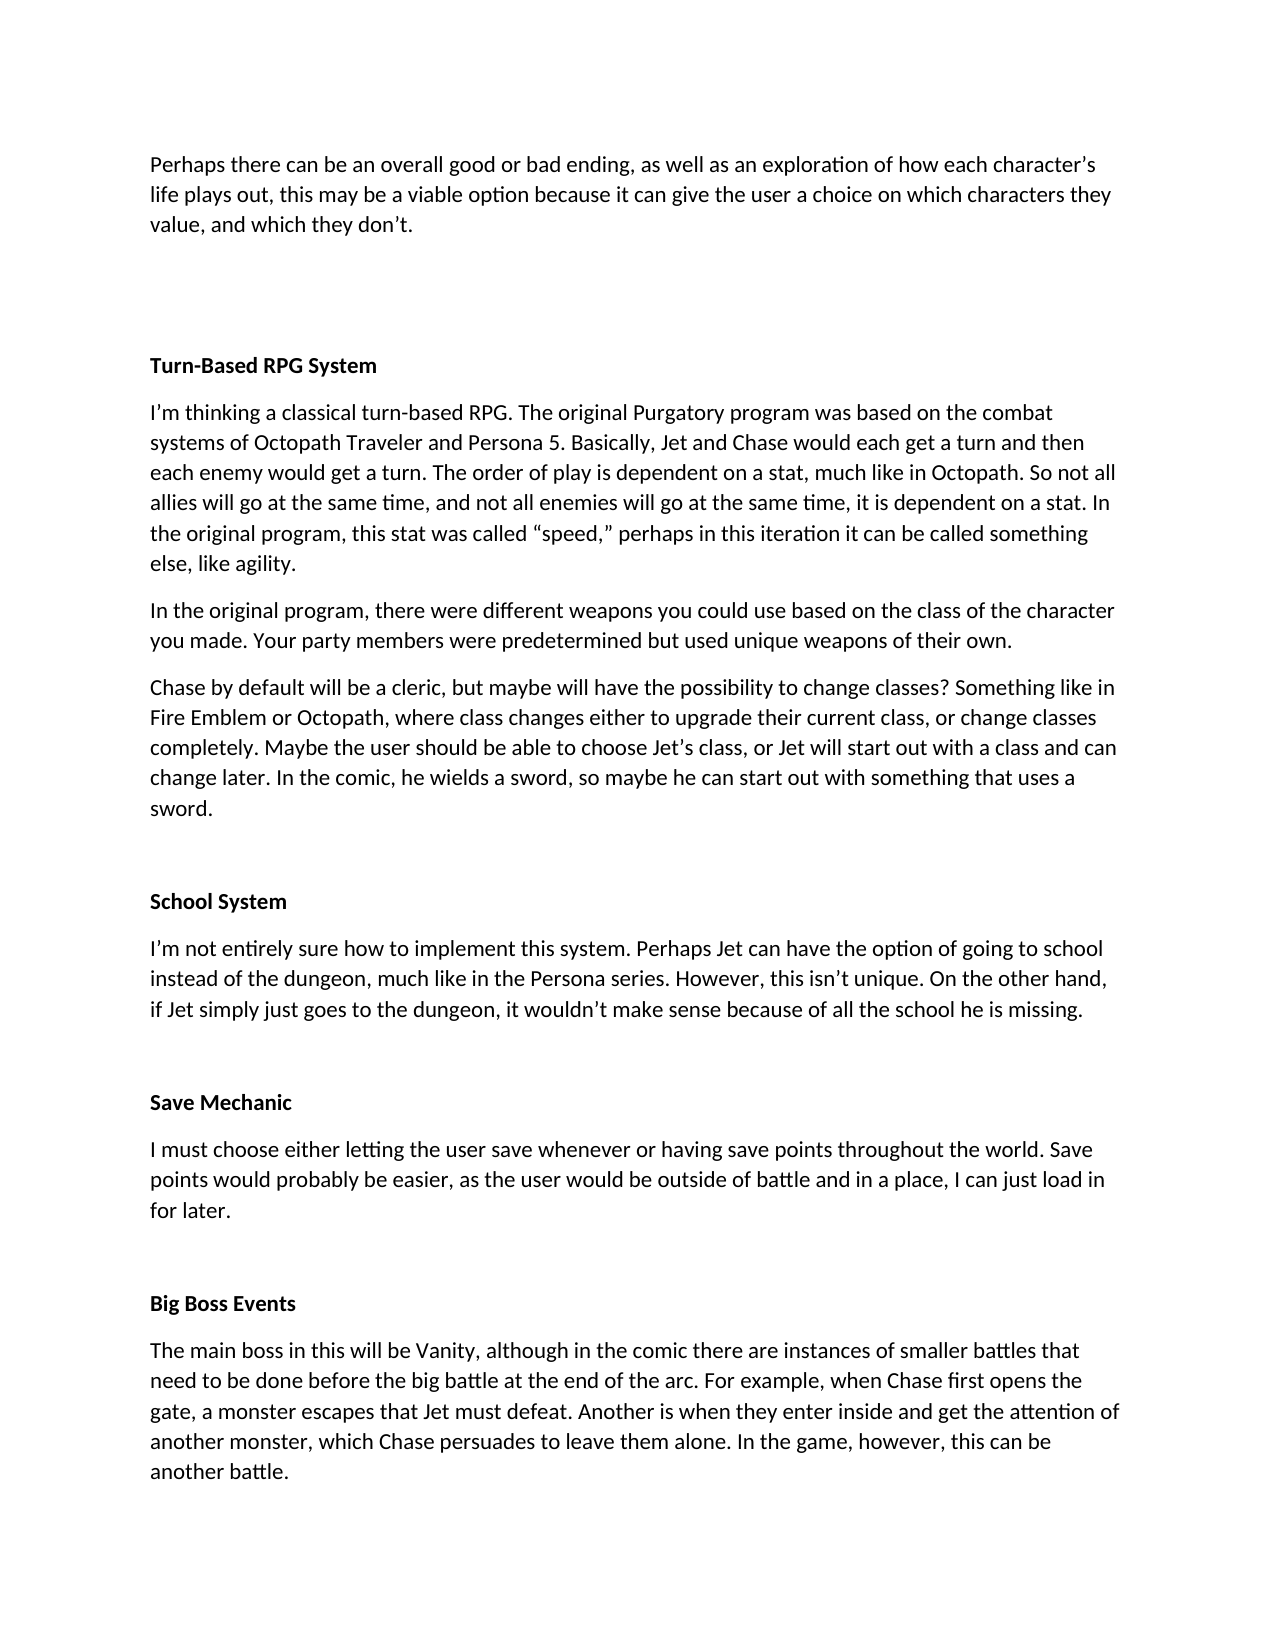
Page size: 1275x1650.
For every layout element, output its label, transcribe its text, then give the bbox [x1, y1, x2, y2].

text In the original program, there were different weapons you could use based on the class of the character you made. Your party members were predetermined but used unique weapons of their own. [150, 596, 1125, 654]
text Chase by default will be a cleric, but maybe will have the possibility to change classes? Something like in Fire Emblem or Octopath, where class changes either to upgrade their current class, or change classes completely. Maybe the user should be able to choose Jet’s class, or Jet will start out with a class and can change later. In the comic, he wields a sword, so maybe he can start out with something that uses a sword. [150, 673, 1125, 822]
text Save Mechanic [150, 1088, 1125, 1117]
text School System [150, 887, 1125, 916]
text Turn-Based RPG System [150, 351, 1125, 379]
text Perhaps there can be an overall good or bad ending, as well as an exploration of how each character’s life plays out, this may be a viable option because it can give the user a choice on which characters they value, and which they don’t. [150, 150, 1125, 238]
text I’m thinking a classical turn-based RPG. The original Purgatory program was based on the combat systems of Octopath Traveler and Persona 5. Basically, Jet and Chase would each get a turn and then each enemy would get a turn. The order of play is dependent on a stat, much like in Octopath. So not all allies will go at the same time, and not all enemies will go at the same time, it is dependent on a stat. In the original program, this stat was called “speed,” perhaps in this iteration it can be called something else, like agility. [150, 398, 1125, 577]
text I must choose either letting the user save whenever or having save points throughout the world. Save points would probably be easier, as the user would be outside of battle and in a place, I can just load in for later. [150, 1135, 1125, 1224]
text I’m not entirely sure how to implement this system. Perhaps Jet can have the option of going to school instead of the dungeon, much like in the Persona series. However, this isn’t unique. On the other hand, if Jet simply just goes to the dungeon, it wouldn’t make sense because of all the school he is missing. [150, 934, 1125, 1023]
text The main boss in this will be Vanity, although in the comic there are instances of smaller battles that need to be done before the big battle at the end of the arc. For example, when Chase first opens the gate, a monster escapes that Jet must defeat. Another is when they enter inside and get the attention of another monster, which Chase persuades to leave them alone. In the game, however, this can be another battle. [150, 1336, 1125, 1485]
text Big Boss Events [150, 1289, 1125, 1318]
